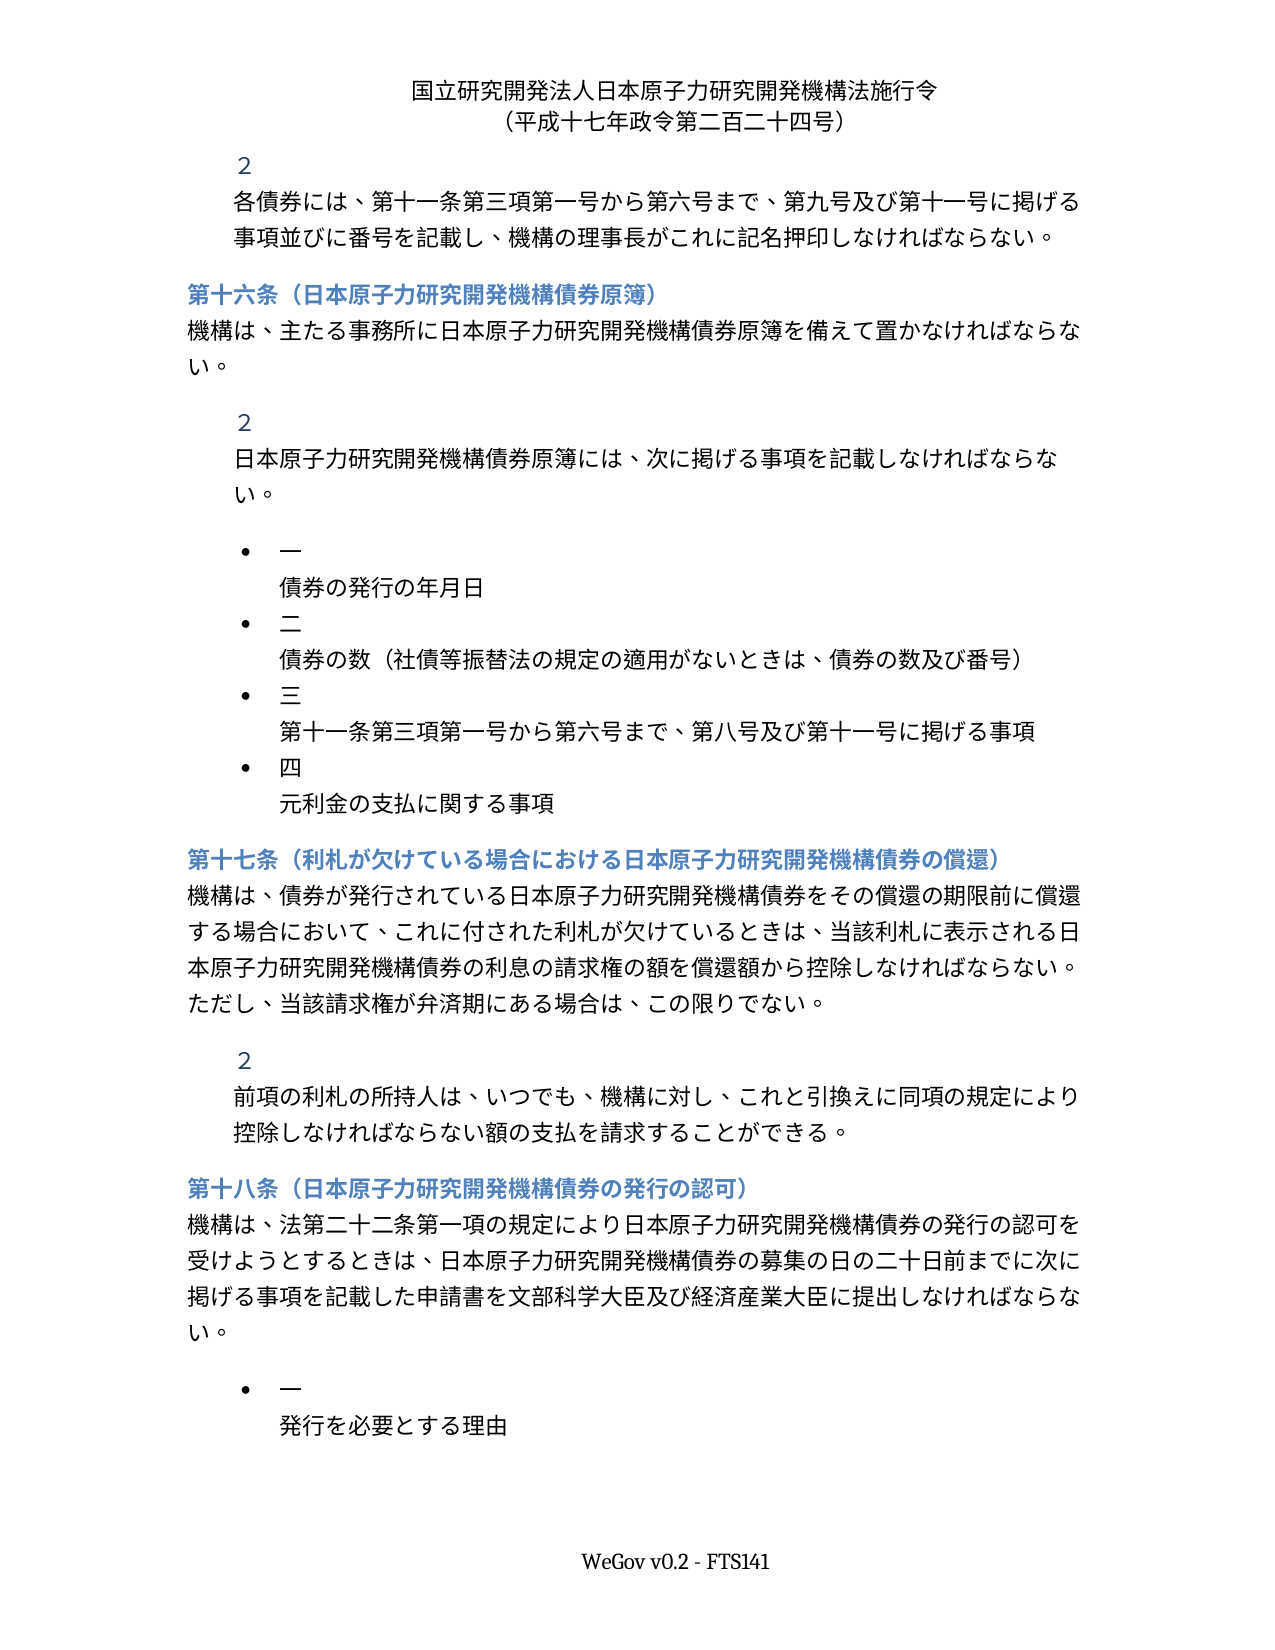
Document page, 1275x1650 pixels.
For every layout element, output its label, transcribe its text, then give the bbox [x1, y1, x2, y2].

subtitle ２ [233, 1045, 1087, 1076]
text 日本原子力研究開発機構債券原簿には、次に掲げる事項を記載しなければならない。 [233, 443, 1087, 510]
text 機構は、主たる事務所に日本原子力研究開発機構債券原簿を備えて置かなければならない。 [187, 314, 1087, 382]
subtitle 第十六条（日本原子力研究開発機構債券原簿） [187, 279, 1087, 310]
text 機構は、債券が発行されている日本原子力研究開発機構債券をその償還の期限前に償還する場合において、これに付された利札が欠けているときは、当該利札に表示される日本原子力研究開発機構債券の利息の請求権の額を償還額から控除しなければならない。 ただし、当該請求権が弁済期にある場合は、この限りでない。 [187, 880, 1087, 1019]
list 四 元利金の支払に関する事項 [242, 752, 1087, 819]
subtitle ２ [233, 150, 1087, 181]
subtitle 第十八条（日本原子力研究開発機構債券の発行の認可） [187, 1173, 1087, 1205]
list 三 第十一条第三項第一号から第六号まで、第八号及び第十一号に掲げる事項 [242, 680, 1087, 747]
subtitle 第十七条（利札が欠けている場合における日本原子力研究開発機構債券の償還） [187, 844, 1087, 876]
text 各債券には、第十一条第三項第一号から第六号まで、第九号及び第十一号に掲げる事項並びに番号を記載し、機構の理事長がこれに記名押印しなければならない。 [233, 186, 1087, 253]
list 一 発行を必要とする理由 [242, 1374, 1087, 1441]
text 機構は、法第二十二条第一項の規定により日本原子力研究開発機構債券の発行の認可を受けようとするときは、日本原子力研究開発機構債券の募集の日の二十日前までに次に掲げる事項を記載した申請書を文部科学大臣及び経済産業大臣に提出しなければならない。 [187, 1209, 1087, 1348]
list 一 債券の発行の年月日 [242, 536, 1087, 603]
subtitle ２ [233, 407, 1087, 438]
list 二 債券の数（社債等振替法の規定の適用がないときは、債券の数及び番号） [242, 608, 1087, 675]
text 前項の利札の所持人は、いつでも、機構に対し、これと引換えに同項の規定により控除しなければならない額の支払を請求することができる。 [233, 1081, 1087, 1148]
